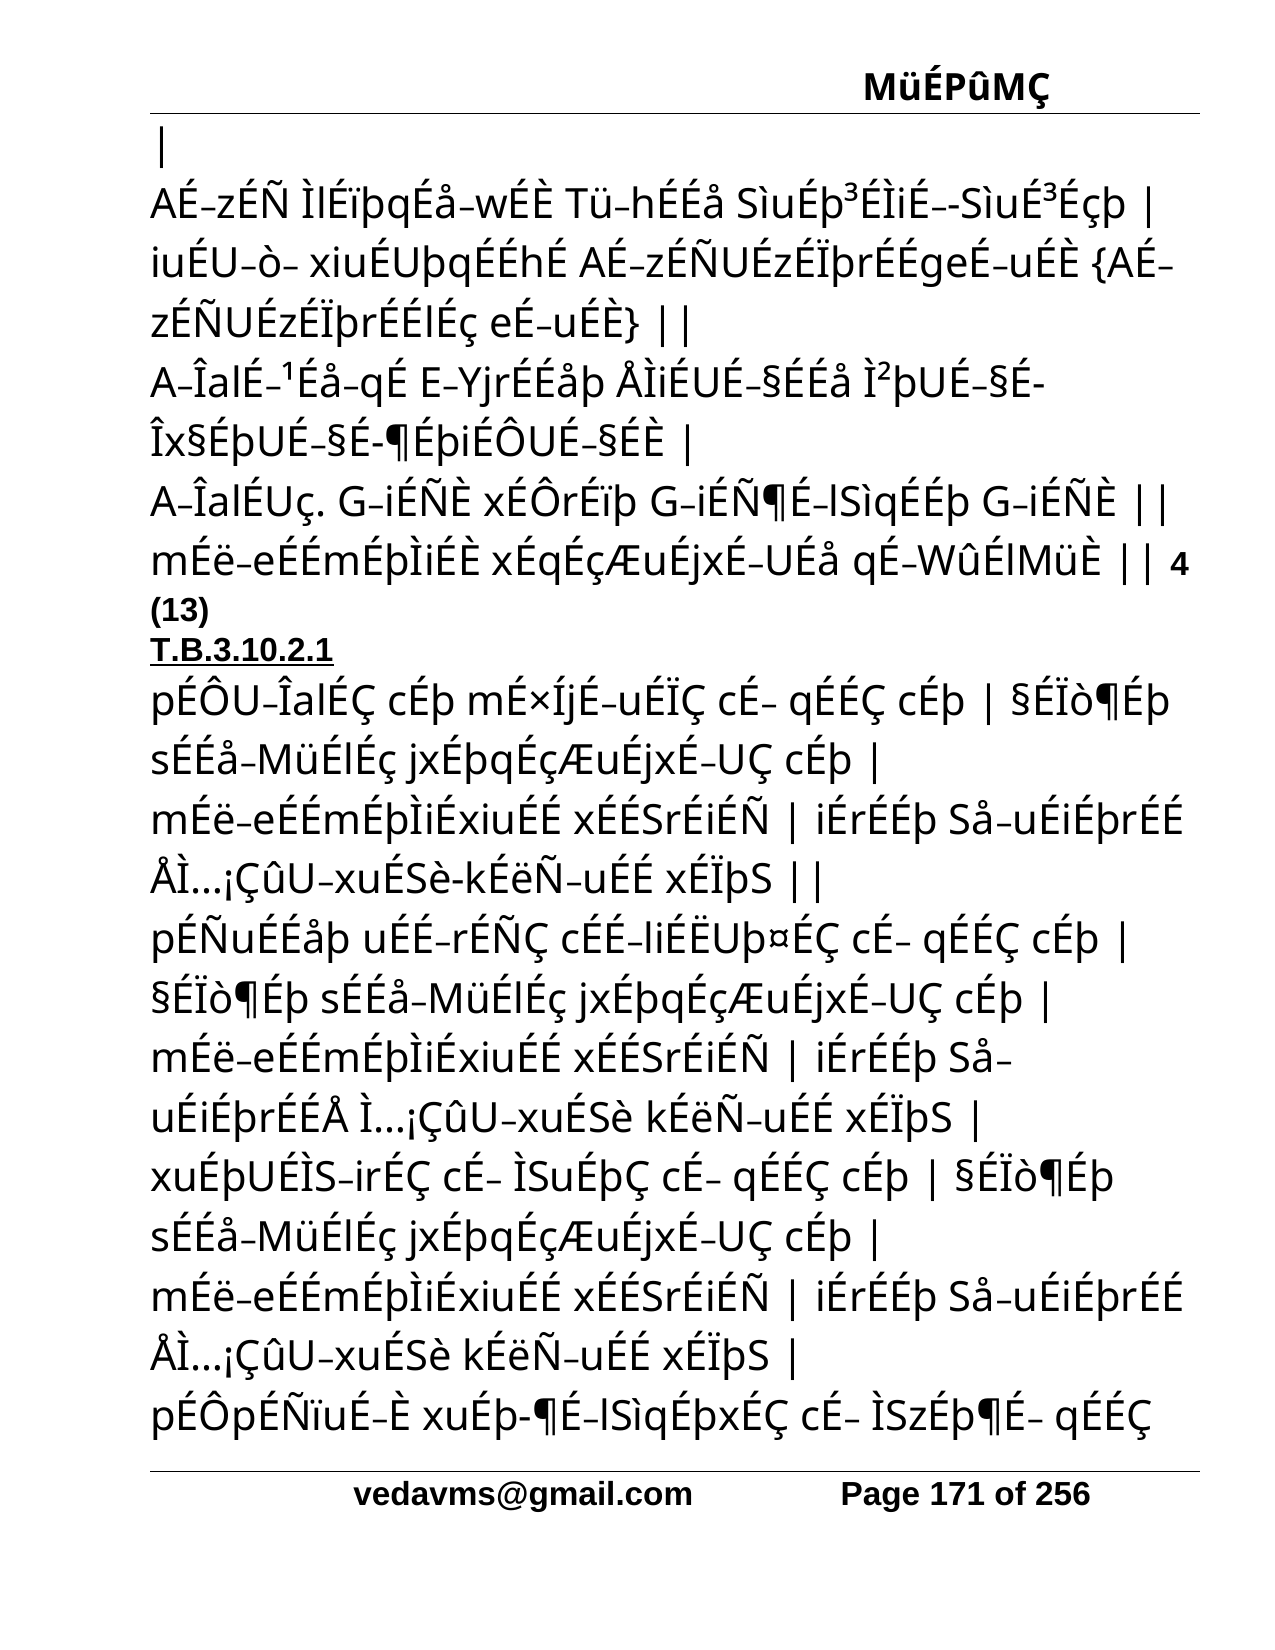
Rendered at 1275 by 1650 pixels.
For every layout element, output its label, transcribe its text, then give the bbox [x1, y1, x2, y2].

text iuÉU–ò– xiuÉUþqÉÉhÉ AÉ–zÉÑUÉzÉÏþrÉÉgeÉ–uÉÈ {AÉ–zÉÑUÉzÉÏþrÉÉlÉç eÉ–uÉÈ} || A–ÎalÉ–¹Éå–qÉ E–YjrÉÉåþ ÅÌiÉUÉ–§ÉÉå Ì²þUÉ–§É-Îx§ÉþUÉ–§É-¶ÉþiÉÔUÉ–§ÉÈ | [150, 233, 1200, 469]
text mÉë–eÉÉmÉþÌiÉxiuÉÉ xÉÉSrÉiÉÑ | iÉrÉÉþ Så–uÉiÉþrÉÉ ÅÌ…¡ÇûU–xuÉSè kÉëÑ–uÉÉ xÉÏþS | [150, 1266, 1200, 1383]
text pÉÔU–ÎalÉÇ cÉþ mÉ×ÍjÉ–uÉÏÇ cÉ– qÉÉÇ cÉþ | §ÉÏò¶Éþ sÉÉå–MüÉlÉç jxÉþqÉçÆuÉjxÉ–UÇ cÉþ | [150, 671, 1200, 787]
text mÉë–eÉÉmÉþÌiÉxiuÉÉ xÉÉSrÉiÉÑ | iÉrÉÉþ Så–uÉiÉþrÉÉÅ Ì…¡ÇûU–xuÉSè kÉëÑ–uÉÉ xÉÏþS | [150, 1028, 1200, 1144]
text T.B.3.10.2.1 [150, 630, 1200, 669]
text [150, 114, 1200, 171]
text mÉë–eÉÉmÉþÌiÉÈ xÉqÉçÆuÉjxÉ–UÉå qÉ–WûÉlMüÈ || 4 (13) [150, 531, 1200, 628]
text A–ÎalÉUç. G–iÉÑÈ xÉÔrÉïþ G–iÉÑ¶É–lSìqÉÉþ G–iÉÑÈ || [150, 472, 1200, 528]
text mÉë–eÉÉmÉþÌiÉxiuÉÉ xÉÉSrÉiÉÑ | iÉrÉÉþ Så–uÉiÉþrÉÉ ÅÌ…¡ÇûU–xuÉSè-kÉëÑ–uÉÉ xÉÏþS || [150, 790, 1200, 906]
text AÉ–zÉÑ ÌlÉïþqÉå–wÉÈ Tü–hÉÉå SìuÉþ³ÉÌiÉ–-SìuÉ³Éçþ | [150, 174, 1200, 231]
text xuÉþUÉÌS–irÉÇ cÉ– ÌSuÉþÇ cÉ– qÉÉÇ cÉþ | §ÉÏò¶Éþ sÉÉå–MüÉlÉç jxÉþqÉçÆuÉjxÉ–UÇ cÉþ | [150, 1147, 1200, 1263]
text pÉÑuÉÉåþ uÉÉ–rÉÑÇ cÉÉ–liÉËUþ¤ÉÇ cÉ– qÉÉÇ cÉþ | §ÉÏò¶Éþ sÉÉå–MüÉlÉç jxÉþqÉçÆuÉjxÉ–UÇ cÉþ | [150, 909, 1200, 1025]
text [150, 1386, 1200, 1442]
